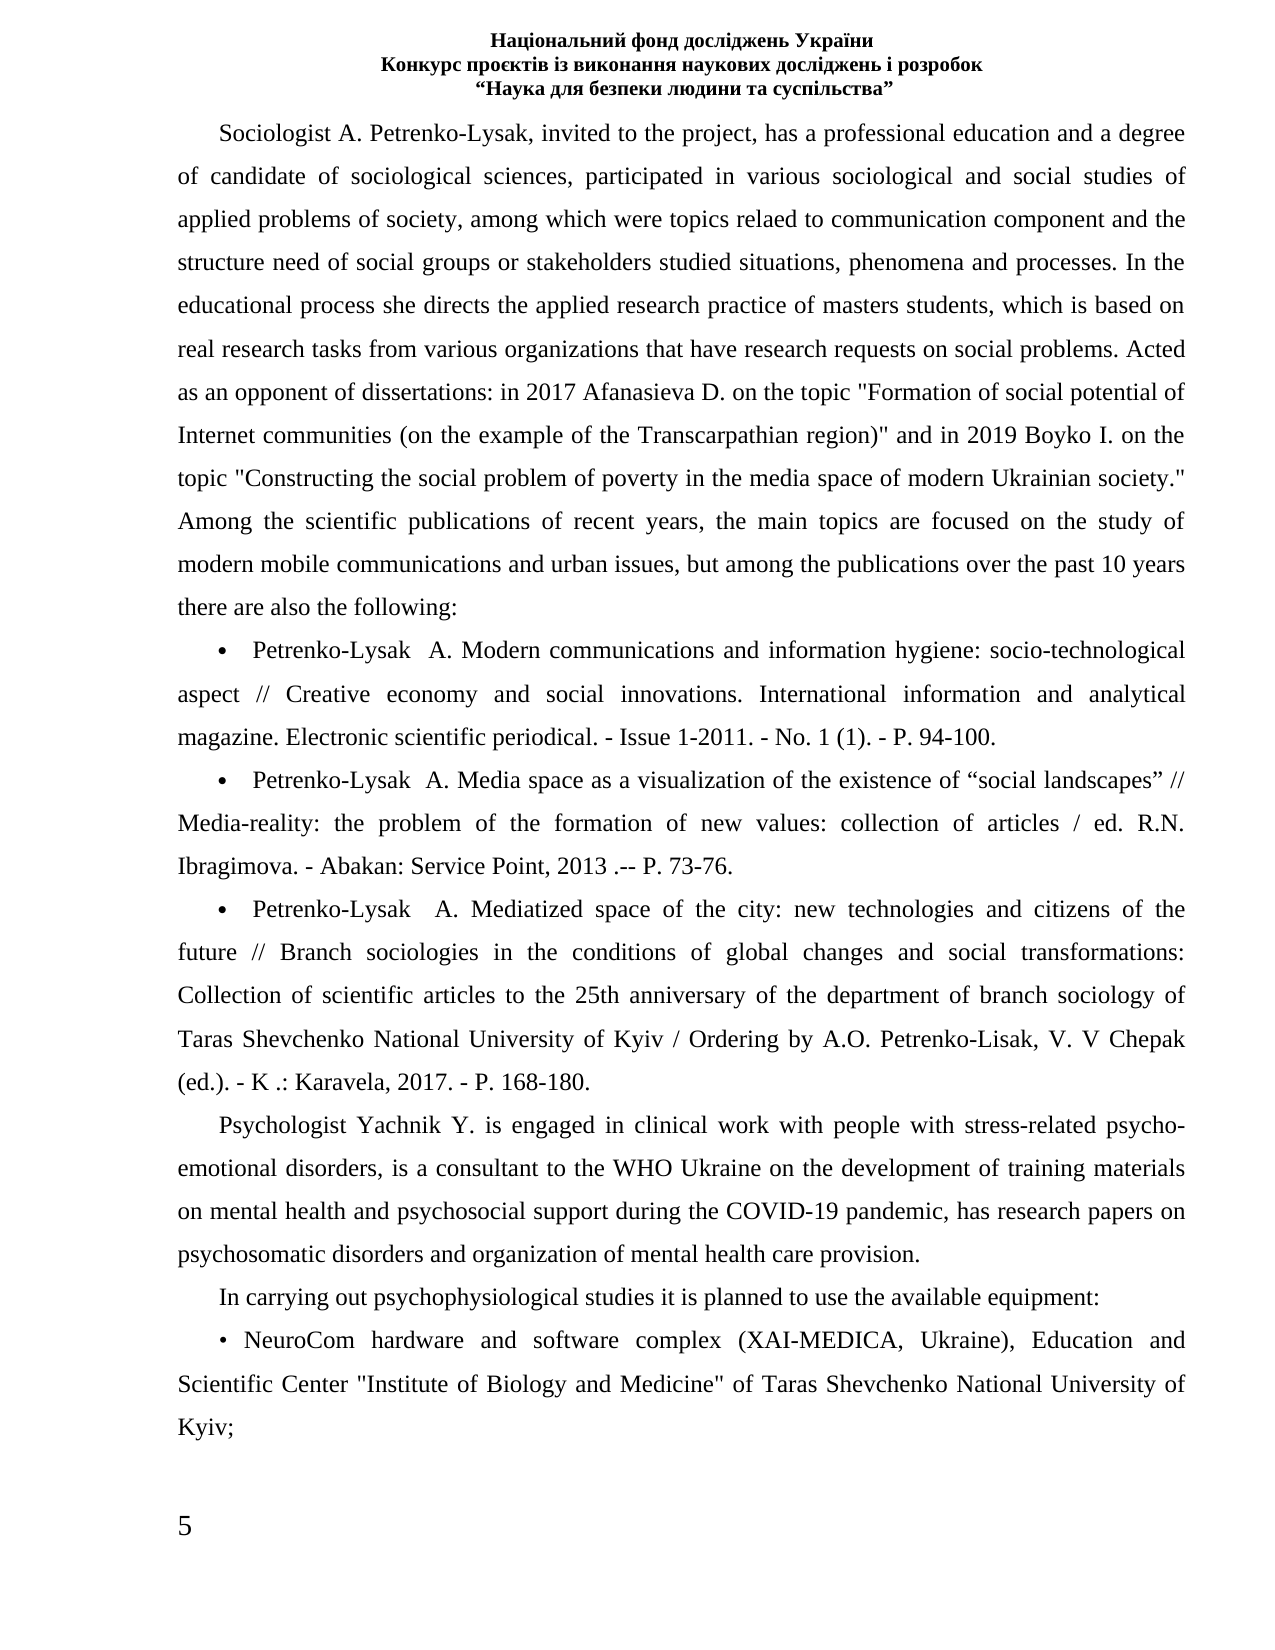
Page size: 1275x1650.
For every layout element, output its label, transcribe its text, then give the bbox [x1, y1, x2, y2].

text • NeuroCom hardware and software complex (XAI-MEDICA, Ukraine), Education and Scientific Center "Institute of Biology and Medicine" of Taras Shevchenko National University of Kyiv; [177, 1326, 1186, 1441]
text Sociologist A. Petrenko-Lysak, invited to the project, has a professional education and a degree of candidate of sociological sciences, participated in various sociological and social studies of applied problems of society, among which were topics relaed to communication component and the structure need of social groups or stakeholders studied situations, phenomena and processes. In the educational process she directs the applied research practice of masters students, which is based on real research tasks from various organizations that have research requests on social problems. Acted as an opponent of dissertations: in 2017 Afanasieva D. on the topic "Formation of social potential of Internet communities (on the example of the Transcarpathian region)" and in 2019 Boyko I. on the topic "Constructing the social problem of poverty in the media space of modern Ukrainian society." Among the scientific publications of recent years, the main topics are focused on the study of modern mobile communications and urban issues, but among the publications over the past 10 years there are also the following: [177, 118, 1186, 621]
text Psychologist Yachnik Y. is engaged in clinical work with people with stress-related psycho-emotional disorders, is a consultant to the WHO Ukraine on the development of training materials on mental health and psychosocial support during the COVID-19 pandemic, has research papers on psychosomatic disorders and organization of mental health care provision. [177, 1110, 1186, 1268]
list Petrenko-Lysak A. Media space as a visualization of the existence of “social landscapes” // Media-reality: the problem of the formation of new values: collection of articles / ed. R.N. Ibragimova. - Abakan: Service Point, 2013 .-- P. 73-76. [177, 765, 1186, 880]
list Petrenko-Lysak A. Modern communications and information hygiene: socio-technological aspect // Creative economy and social innovations. International information and analytical magazine. Electronic scientific periodical. - Issue 1-2011. - No. 1 (1). - P. 94-100. [177, 636, 1186, 751]
list Petrenko-Lysak A. Mediatized space of the city: new technologies and citizens of the future // Branch sociologies in the conditions of global changes and social transformations: Collection of scientific articles to the 25th anniversary of the department of branch sociology of Taras Shevchenko National University of Kyiv / Ordering by A.O. Petrenko-Lisak, V. V Chepak (ed.). - K .: Karavela, 2017. - P. 168-180. [177, 894, 1186, 1096]
text In carrying out psychophysiological studies it is planned to use the available equipment: [177, 1282, 1186, 1311]
